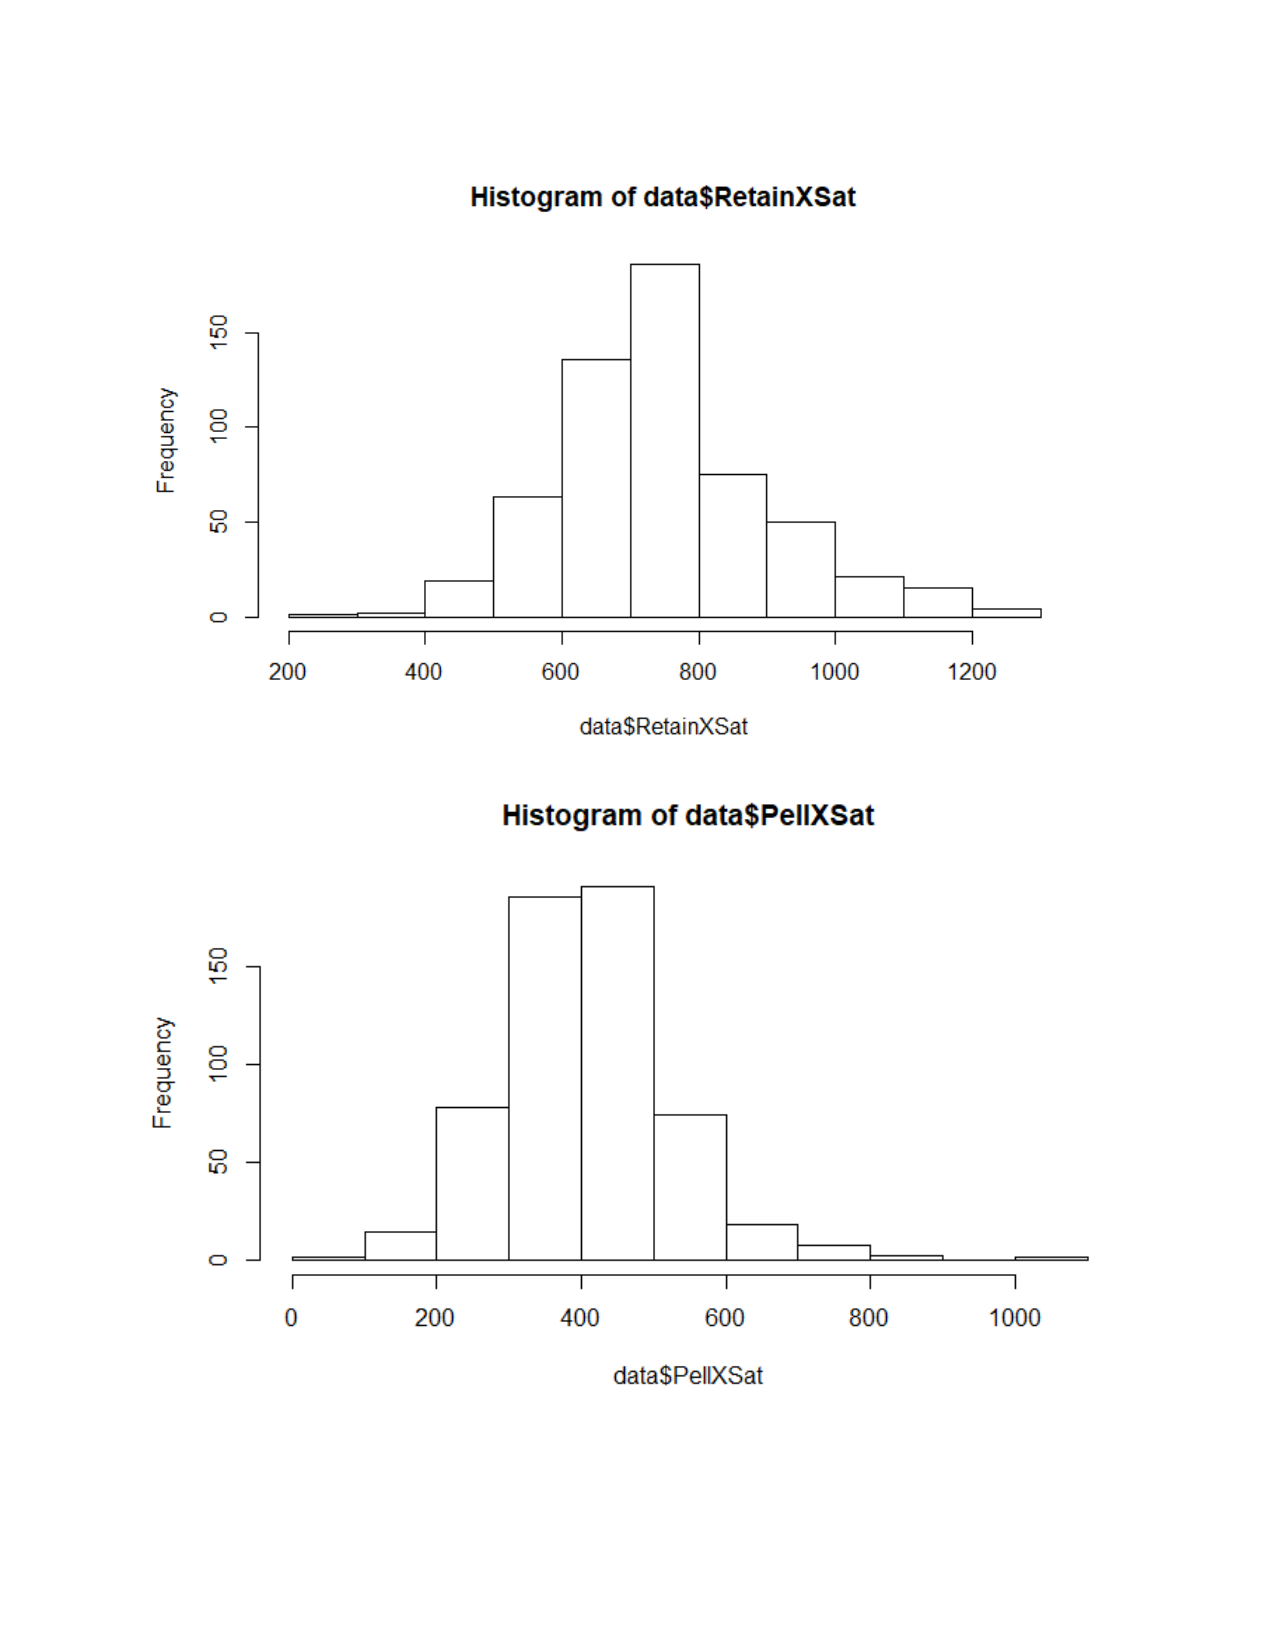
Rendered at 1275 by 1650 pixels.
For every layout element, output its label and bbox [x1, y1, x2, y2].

picture [150, 776, 1125, 1402]
picture [150, 150, 1125, 757]
